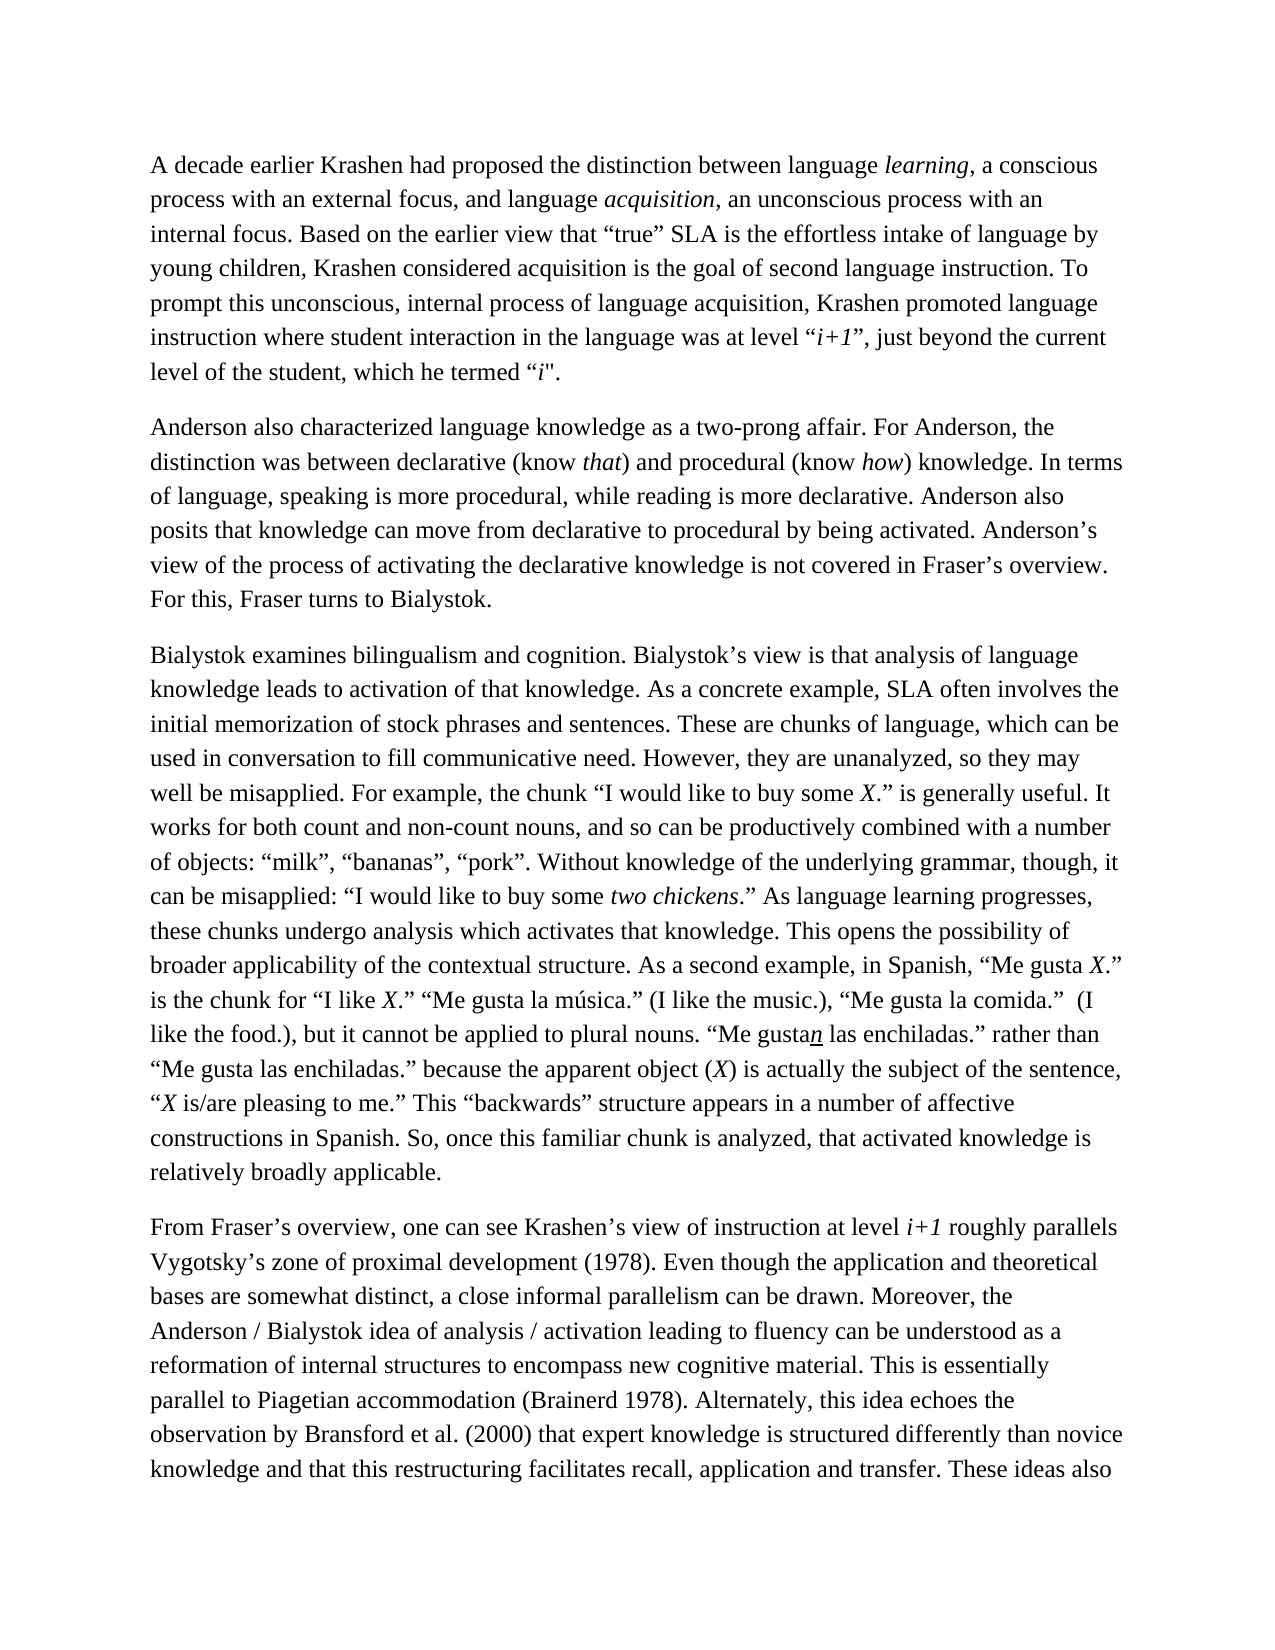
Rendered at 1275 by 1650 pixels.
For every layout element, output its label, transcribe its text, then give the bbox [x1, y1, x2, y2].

text A decade earlier Krashen had proposed the distinction between language learning, a conscious process with an external focus, and language acquisition, an unconscious process with an internal focus. Based on the earlier view that “true” SLA is the effortless intake of language by young children, Krashen considered acquisition is the goal of second language instruction. To prompt this unconscious, internal process of language acquisition, Krashen promoted language instruction where student interaction in the language was at level “i+1”, just beyond the current level of the student, which he termed “i". [150, 150, 1125, 386]
text Bialystok examines bilingualism and cognition. Bialystok’s view is that analysis of language knowledge leads to activation of that knowledge. As a concrete example, SLA often involves the initial memorization of stock phrases and sentences. These are chunks of language, which can be used in conversation to fill communicative need. However, they are unanalyzed, so they may well be misapplied. For example, the chunk “I would like to buy some X.” is generally useful. It works for both count and non-count nouns, and so can be productively combined with a number of objects: “milk”, “bananas”, “pork”. Without knowledge of the underlying grammar, though, it can be misapplied: “I would like to buy some two chickens.” As language learning progresses, these chunks undergo analysis which activates that knowledge. This opens the possibility of broader applicability of the contextual structure. As a second example, in Spanish, “Me gusta X.” is the chunk for “I like X.” “Me gusta la música.” (I like the music.), “Me gusta la comida.” (I like the food.), but it cannot be applied to plural nouns. “Me gustan las enchiladas.” rather than “Me gusta las enchiladas.” because the apparent object (X) is actually the subject of the sentence, “X is/are pleasing to me.” This “backwards” structure appears in a number of affective constructions in Spanish. So, once this familiar chunk is analyzed, that activated knowledge is relatively broadly applicable. [150, 640, 1125, 1186]
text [150, 1212, 1125, 1482]
text Anderson also characterized language knowledge as a two-prong affair. For Anderson, the distinction was between declarative (know that) and procedural (know how) knowledge. In terms of language, speaking is more procedural, while reading is more declarative. Anderson also posits that knowledge can move from declarative to procedural by being activated. Anderson’s view of the process of activating the declarative knowledge is not covered in Fraser’s overview. For this, Fraser turns to Bialystok. [150, 412, 1125, 613]
